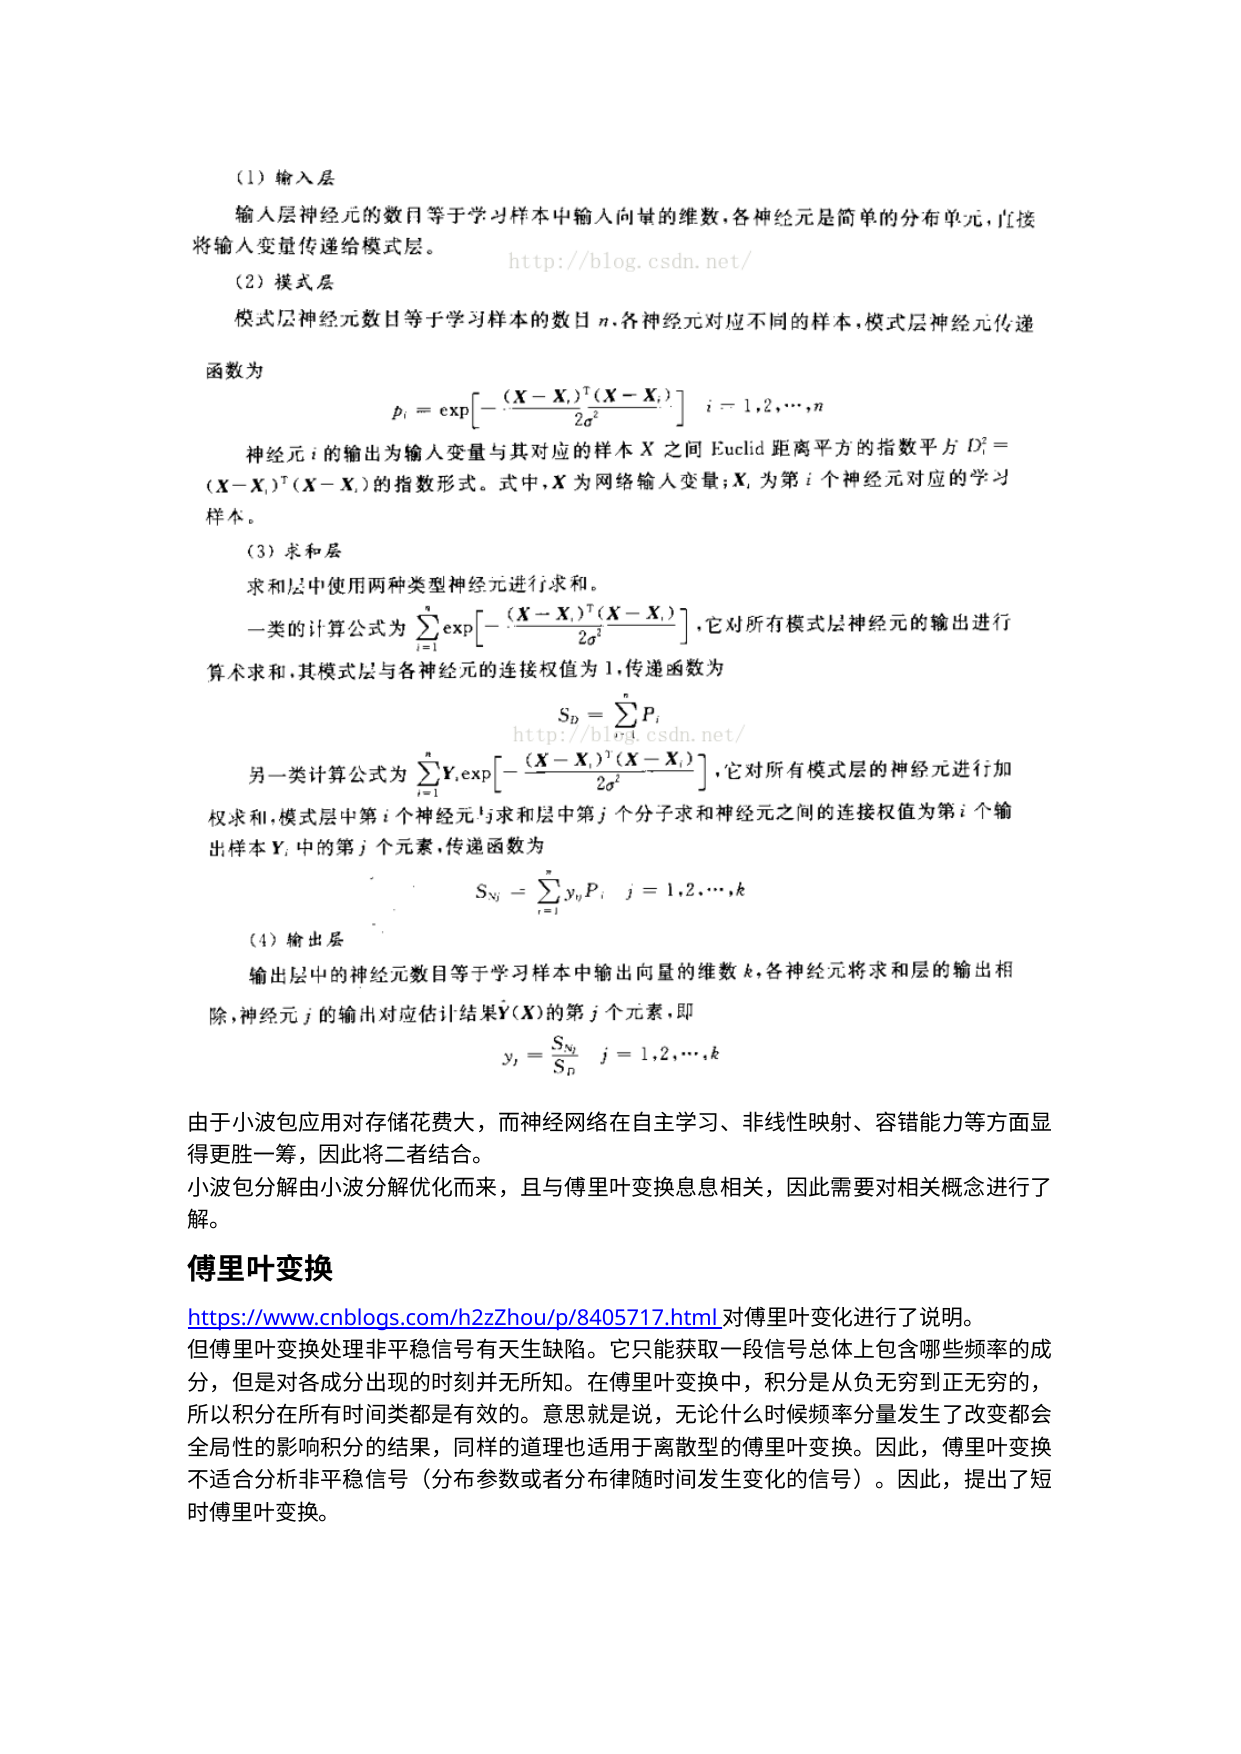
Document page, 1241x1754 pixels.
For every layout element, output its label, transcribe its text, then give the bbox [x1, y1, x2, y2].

text 小波包分解由小波分解优化而来，且与傅里叶变换息息相关，因此需要对相关概念进行了解。 [187, 1169, 1053, 1234]
text 但傅里叶变换处理非平稳信号有天生缺陷。它只能获取一段信号总体上包含哪些频率的成分，但是对各成分出现的时刻并无所知。在傅里叶变换中，积分是从负无穷到正无穷的，所以积分在所有时间类都是有效的。意思就是说，无论什么时候频率分量发生了改变都会全局性的影响积分的结果，同样的道理也适用于离散型的傅里叶变换。因此，傅里叶变换不适合分析非平稳信号（分布参数或者分布律随时间发生变化的信号）。因此，提出了短时傅里叶变换。 [187, 1332, 1053, 1527]
picture [187, 357, 1053, 1089]
text https://www.cnblogs.com/h2zZhou/p/8405717.html对傅里叶变化进行了说明。 [187, 1299, 1053, 1332]
picture [187, 162, 1053, 336]
text 傅里叶变换 [187, 1234, 1053, 1299]
text 由于小波包应用对存储花费大，而神经网络在自主学习、非线性映射、容错能力等方面显得更胜一筹，因此将二者结合。 [187, 1104, 1053, 1169]
